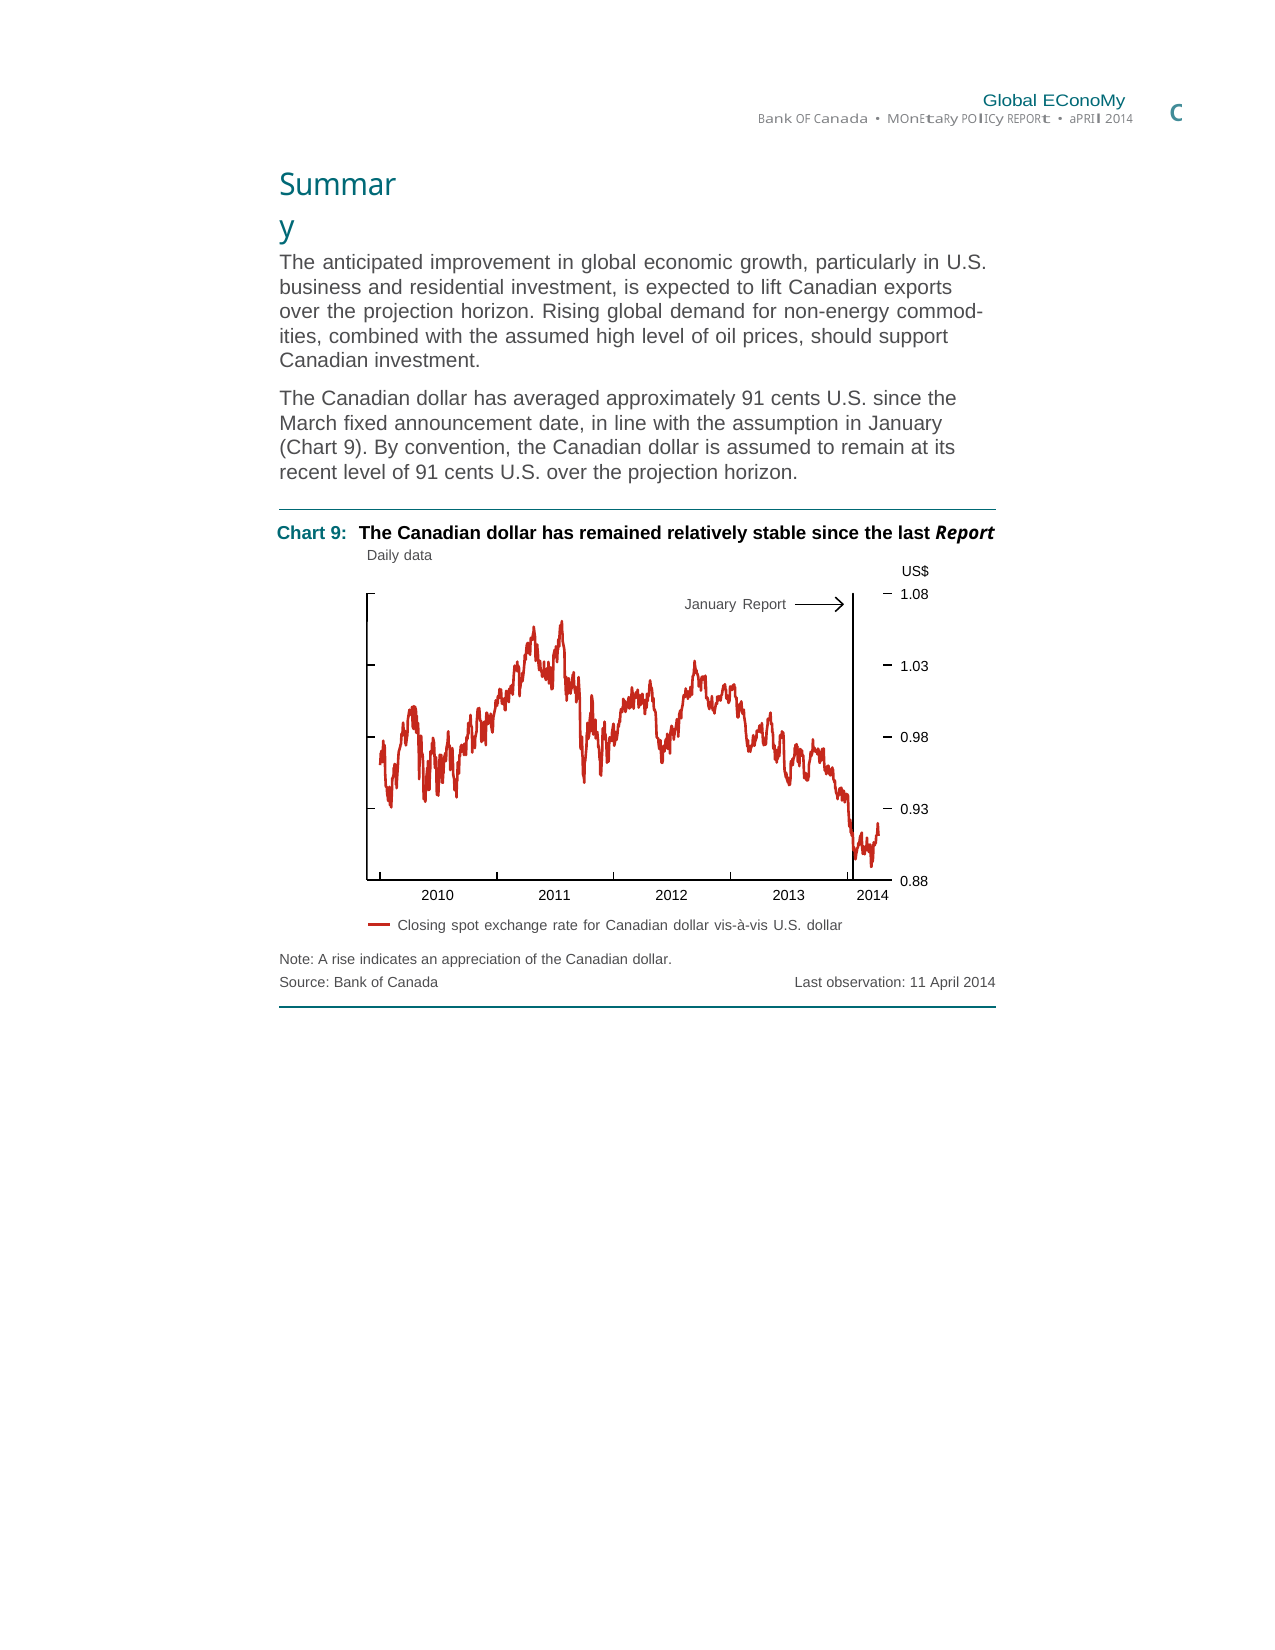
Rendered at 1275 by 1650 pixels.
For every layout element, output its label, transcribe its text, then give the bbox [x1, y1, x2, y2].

text US$ 1.08 [900, 563, 928, 603]
text 0.98 [56, 729, 928, 746]
text Global EConoMy [535, 92, 1125, 110]
text Bank OF Canada • MOnEtaRy POlICy REPORt • aPRIl 2014 [758, 110, 1194, 126]
text Closing spot exchange rate for Canadian dollar vis-à-vis U.S. dollar [74, 917, 1166, 933]
text Source: Bank of Canada Last observation: 11 April 2014 [279, 973, 1194, 990]
text The anticipated improvement in global economic growth, particularly in U.S. business and residential investment, is expected to lift Canadian exports over the projection horizon. Rising global demand for non-energy commod- ities, combined with the assumed high level of oil prices, should support Canadian investment. [279, 250, 990, 372]
subtitle Summary [279, 161, 405, 247]
text 0.93 [56, 801, 928, 817]
text Note: A rise indicates an appreciation of the Canadian dollar. [279, 951, 1194, 967]
text 2010 2011 2012 2013 2014 0.88 [421, 873, 1194, 904]
text 1.03 [56, 657, 928, 674]
text The Canadian dollar has averaged approximately 91 cents U.S. since the March fixed announcement date, in line with the assumption in January (Chart 9). By convention, the Canadian dollar is assumed to remain at its recent level of 91 cents U.S. over the projection horizon. [279, 386, 994, 483]
text Chart 9: The Canadian dollar has remained relatively stable since the last Report [77, 519, 1194, 545]
